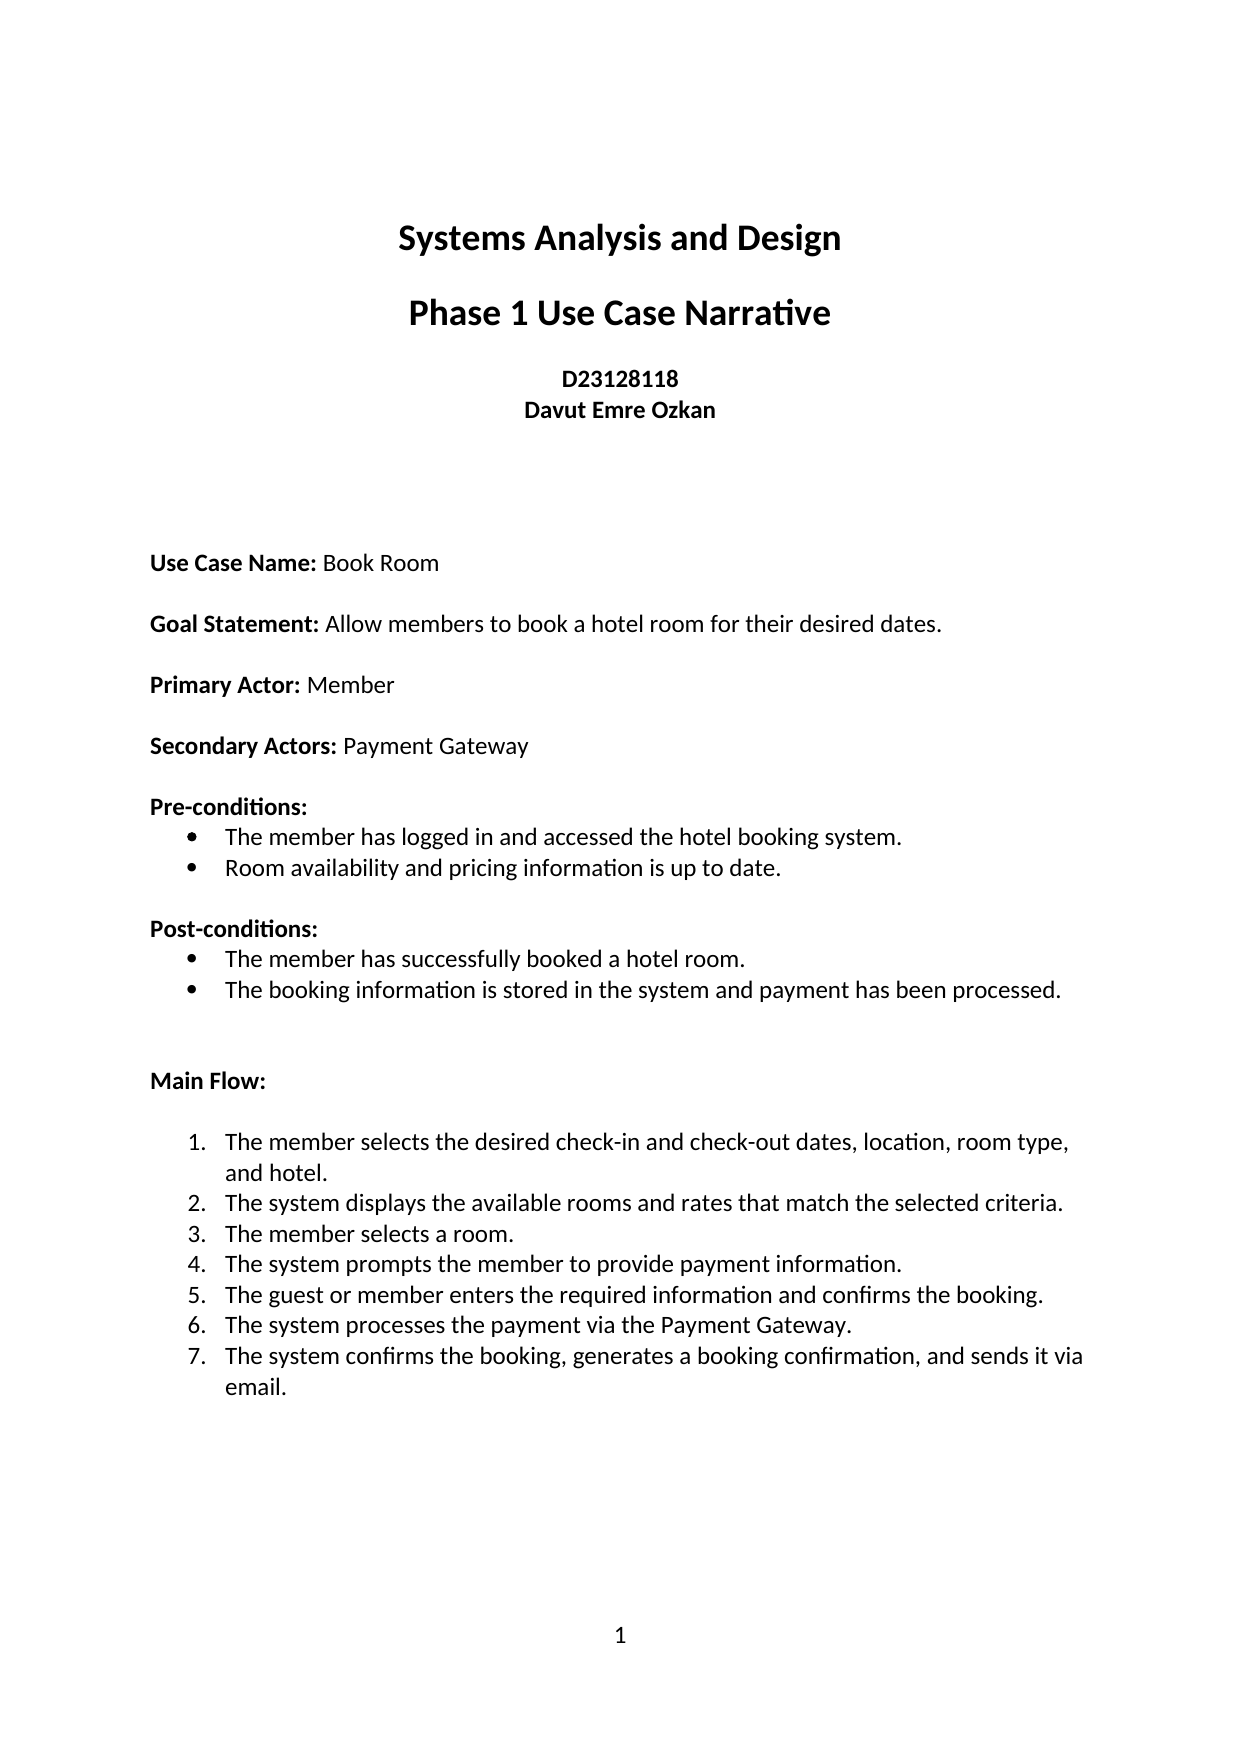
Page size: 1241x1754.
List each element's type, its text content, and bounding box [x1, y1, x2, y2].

text Use Case Name: Book Room [150, 547, 1090, 577]
list The member has successfully booked a hotel room. [187, 943, 1090, 974]
text D23128118 [150, 363, 1090, 394]
text Phase 1 Use Case Narrative [150, 288, 1090, 334]
list The system prompts the member to provide payment information. [187, 1249, 1090, 1279]
list The member selects the desired check-in and check-out dates, location, room type, and hotel. [187, 1127, 1090, 1188]
text Pre-conditions: [150, 791, 1090, 821]
list Room availability and pricing information is up to date. [187, 852, 1090, 882]
text Goal Statement: Allow members to book a hotel room for their desired dates. [150, 608, 1090, 638]
list The booking information is stored in the system and payment has been processed. [187, 974, 1090, 1004]
list The member has logged in and accessed the hotel booking system. [187, 821, 1090, 852]
list The system confirms the booking, generates a booking confirmation, and sends it via email. [187, 1340, 1090, 1401]
list The system displays the available rooms and rates that match the selected criteria. [187, 1188, 1090, 1218]
text Main Flow: [150, 1066, 1090, 1096]
text Post-conditions: [150, 913, 1090, 943]
list The system processes the payment via the Payment Gateway. [187, 1310, 1090, 1340]
text Secondary Actors: Payment Gateway [150, 730, 1090, 760]
text Primary Actor: Member [150, 669, 1090, 699]
list The guest or member enters the required information and confirms the booking. [187, 1279, 1090, 1310]
list The member selects a room. [187, 1218, 1090, 1249]
text Davut Emre Ozkan [150, 394, 1090, 424]
text Systems Analysis and Design [150, 213, 1090, 259]
